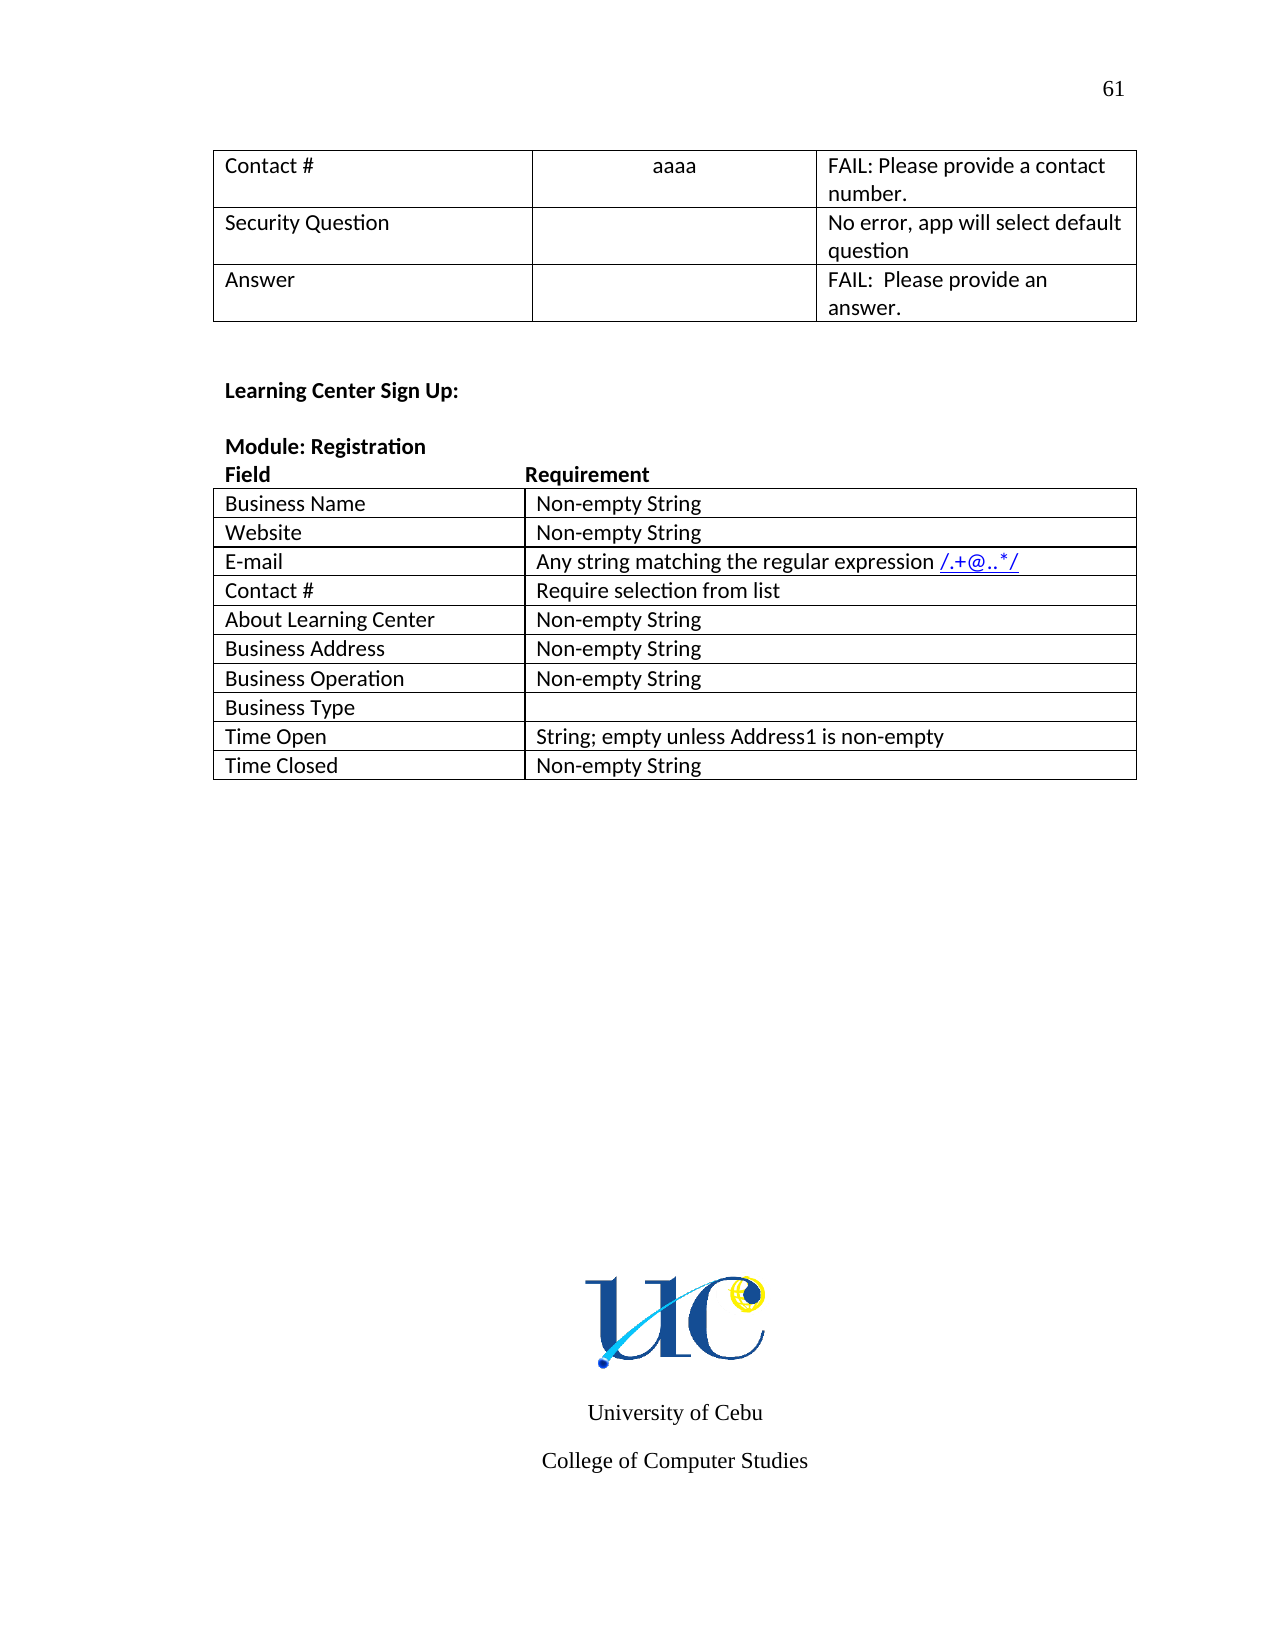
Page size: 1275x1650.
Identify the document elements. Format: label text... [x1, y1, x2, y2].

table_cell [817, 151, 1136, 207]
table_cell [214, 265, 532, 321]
text Module: Registration [225, 432, 1125, 460]
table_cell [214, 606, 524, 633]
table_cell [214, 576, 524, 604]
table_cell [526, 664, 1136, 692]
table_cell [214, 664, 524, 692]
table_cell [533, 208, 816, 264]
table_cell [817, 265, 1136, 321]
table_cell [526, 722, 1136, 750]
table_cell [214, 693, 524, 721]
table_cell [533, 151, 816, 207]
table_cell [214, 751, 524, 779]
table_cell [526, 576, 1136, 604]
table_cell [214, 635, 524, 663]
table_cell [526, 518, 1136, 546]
text College of Computer Studies [225, 1447, 1125, 1473]
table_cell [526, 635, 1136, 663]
text Learning Center Sign Up: [225, 376, 1125, 404]
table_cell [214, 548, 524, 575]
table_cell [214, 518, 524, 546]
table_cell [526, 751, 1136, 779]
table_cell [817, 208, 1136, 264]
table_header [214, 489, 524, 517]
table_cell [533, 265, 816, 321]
text University of Cebu [225, 1399, 1125, 1426]
picture [579, 1264, 771, 1379]
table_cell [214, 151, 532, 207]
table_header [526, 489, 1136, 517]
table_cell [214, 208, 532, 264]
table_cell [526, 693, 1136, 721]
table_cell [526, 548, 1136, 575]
text Field Requirement [225, 460, 1125, 488]
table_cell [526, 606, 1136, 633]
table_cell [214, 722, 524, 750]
